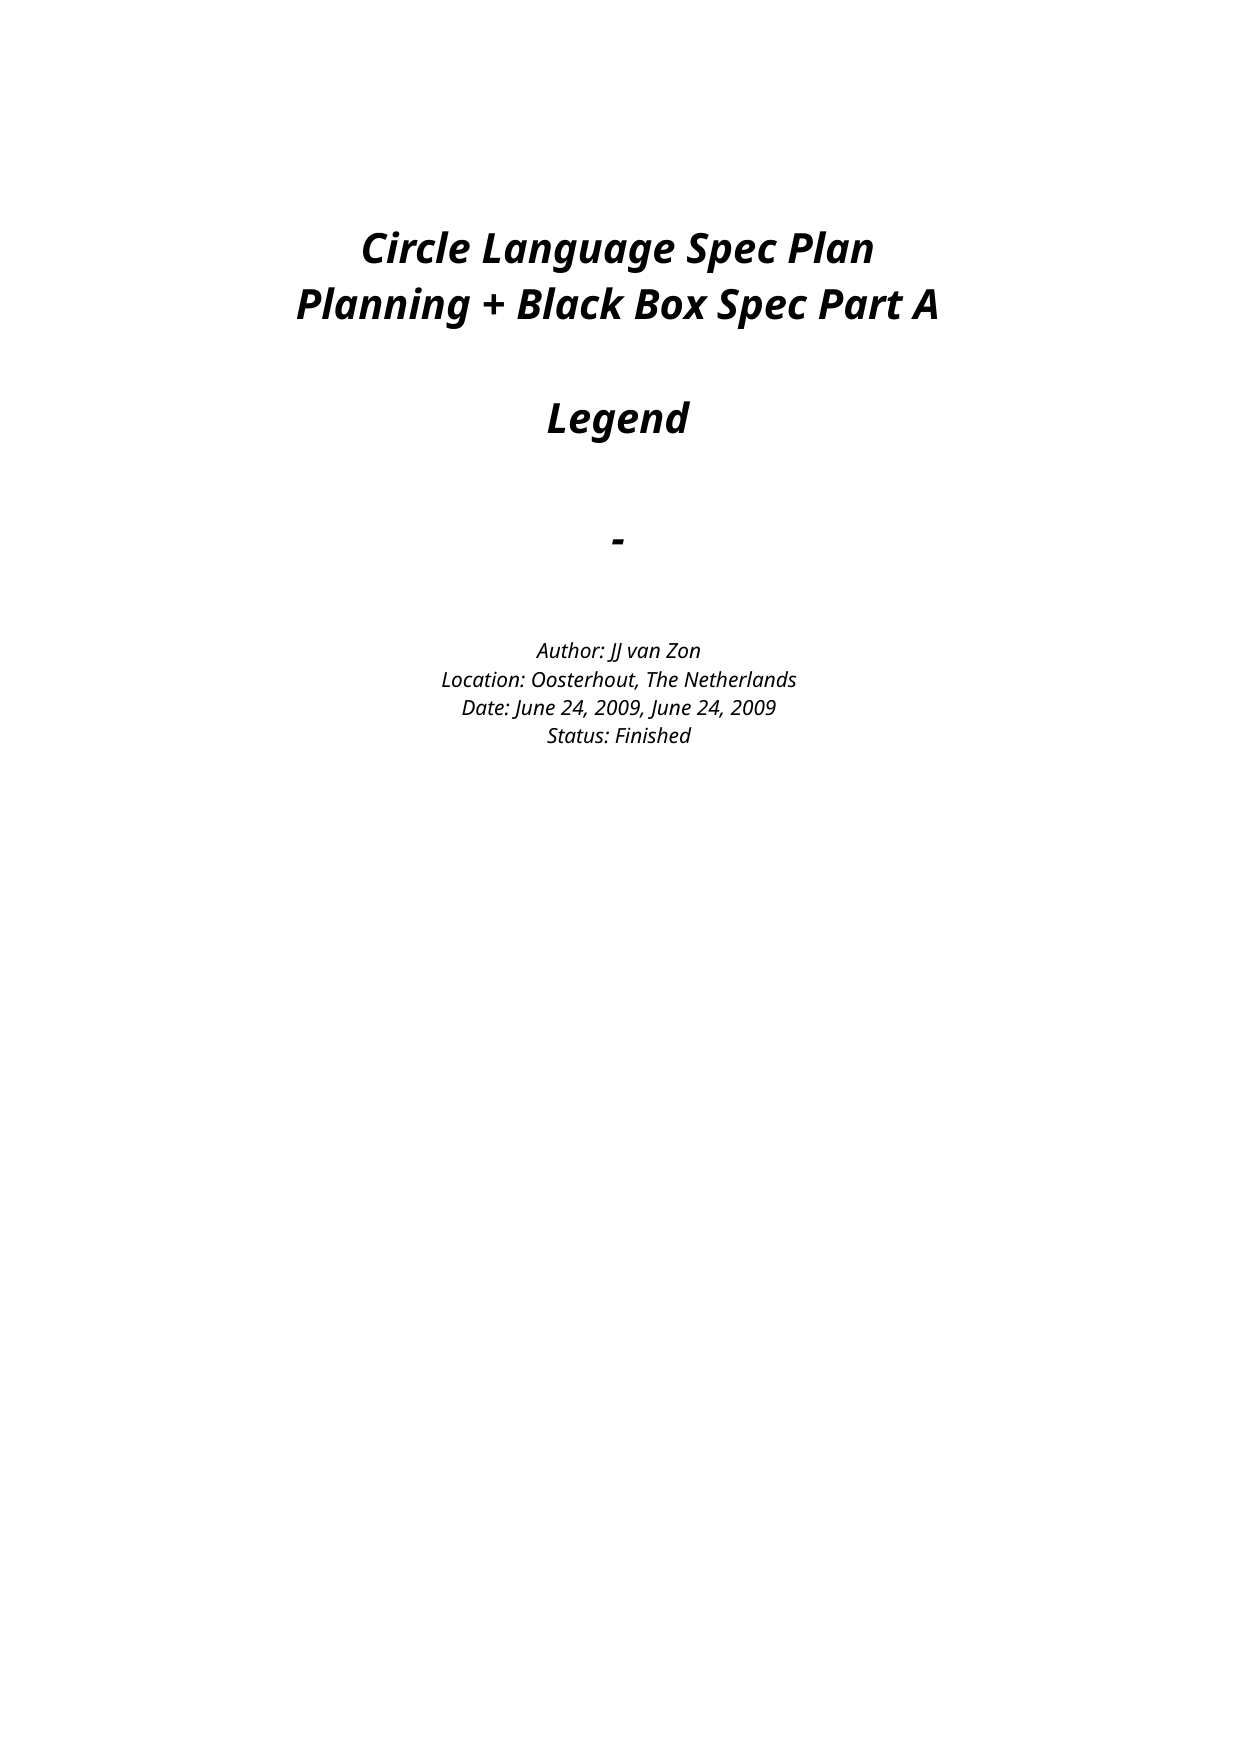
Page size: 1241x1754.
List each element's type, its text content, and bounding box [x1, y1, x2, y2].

text Date: , [148, 693, 1093, 722]
text Author: JJ van Zon [148, 636, 1093, 665]
text Location: Oosterhout, The [148, 665, 1093, 693]
text Status: Finished [148, 722, 1093, 750]
subtitle Circle Language Spec Plan Planning + Black Box Spec Part A Legend [148, 218, 1093, 446]
text - [148, 509, 1093, 565]
